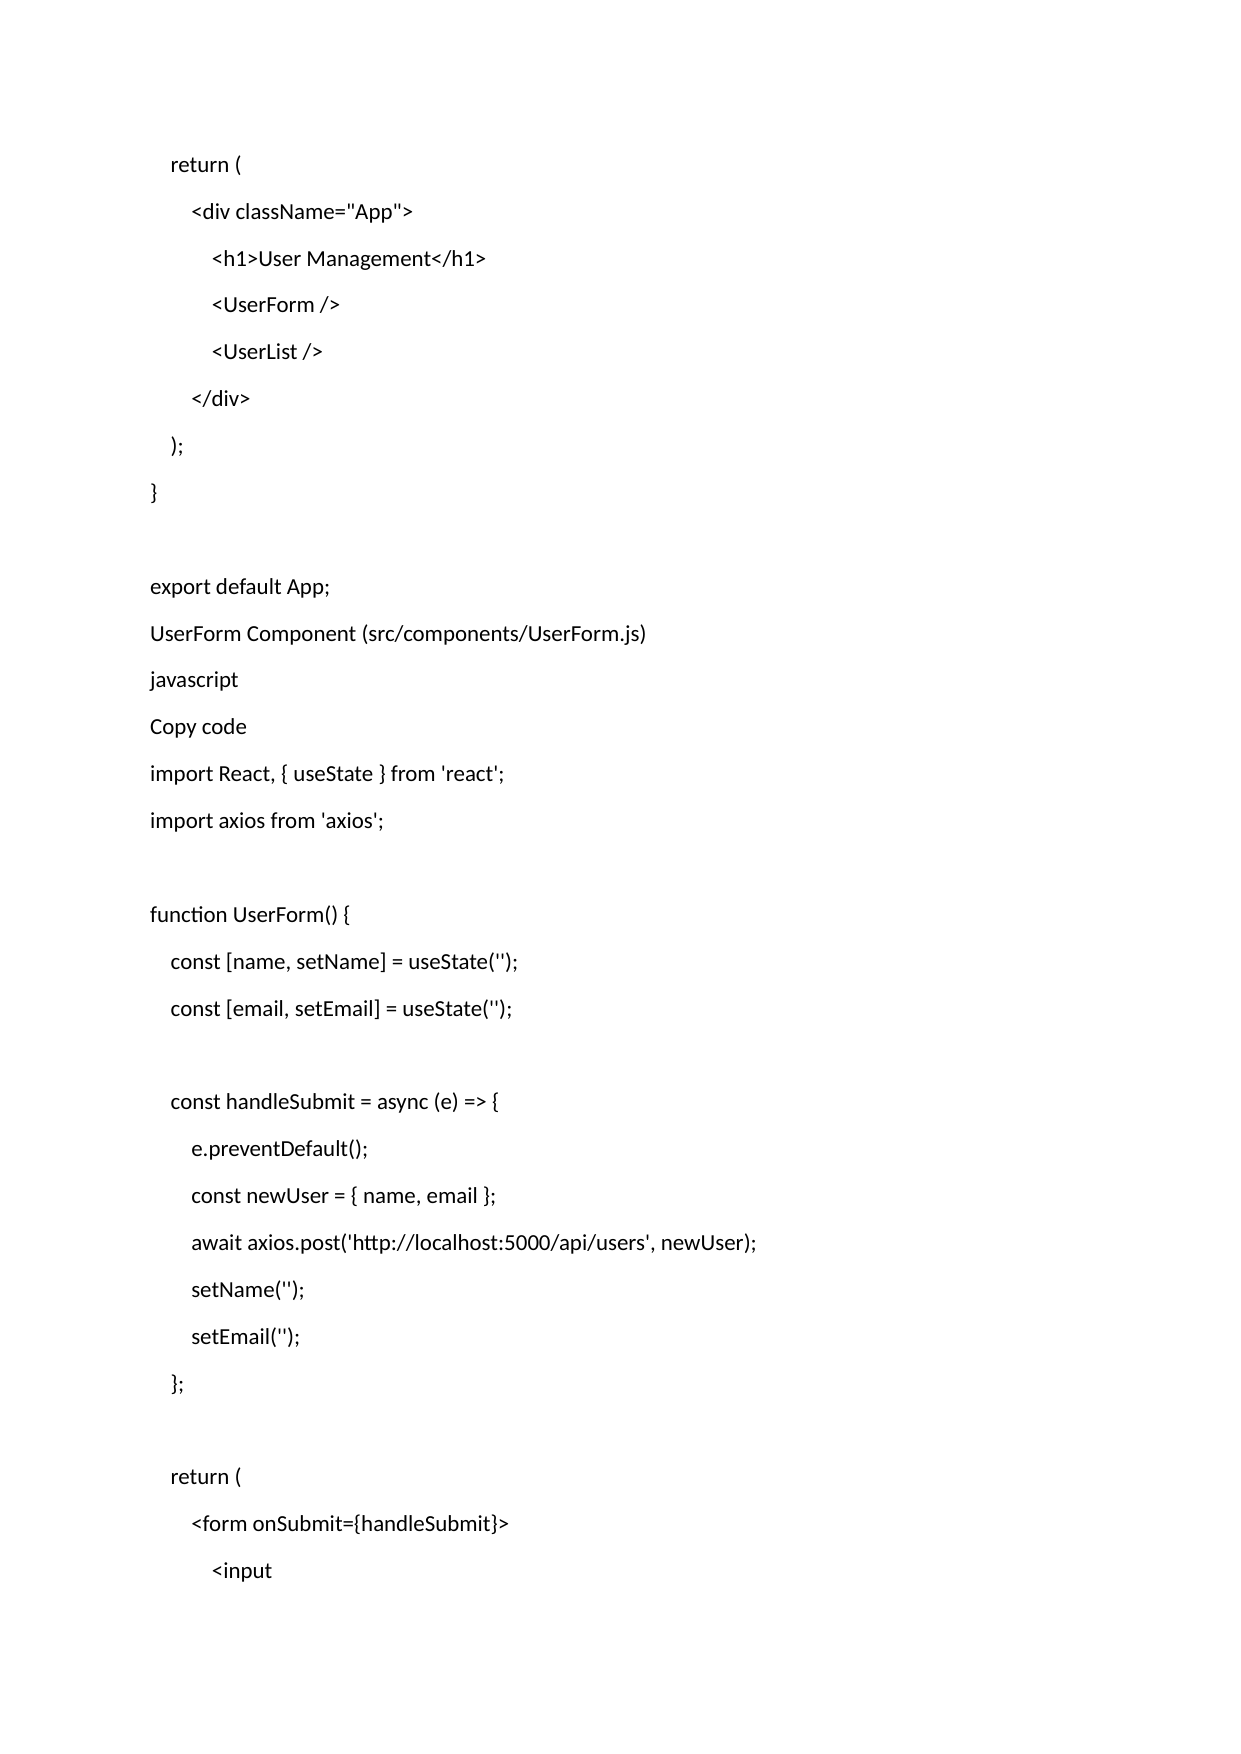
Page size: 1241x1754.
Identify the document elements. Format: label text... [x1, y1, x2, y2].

text }; [150, 1369, 1090, 1397]
text const newUser = { name, email }; [150, 1181, 1090, 1209]
text setName(''); [150, 1275, 1090, 1303]
text <div className="App"> [150, 197, 1090, 225]
text </div> [150, 384, 1090, 412]
text const [name, setName] = useState(''); [150, 947, 1090, 975]
text import React, { useState } from 'react'; [150, 759, 1090, 787]
text return ( [150, 1462, 1090, 1491]
text e.preventDefault(); [150, 1134, 1090, 1162]
text export default App; [150, 572, 1090, 600]
text return ( [150, 150, 1090, 178]
text setEmail(''); [150, 1322, 1090, 1350]
text <h1>User Management</h1> [150, 244, 1090, 272]
text <input [150, 1556, 1090, 1584]
text Copy code [150, 712, 1090, 741]
text } [150, 478, 1090, 506]
text import axios from 'axios'; [150, 806, 1090, 834]
text const handleSubmit = async (e) => { [150, 1087, 1090, 1116]
text const [email, setEmail] = useState(''); [150, 994, 1090, 1022]
text await axios.post('http://localhost:5000/api/users', newUser); [150, 1228, 1090, 1256]
text javascript [150, 666, 1090, 694]
text <UserForm /> [150, 291, 1090, 319]
text UserForm Component (src/components/UserForm.js) [150, 619, 1090, 647]
text <form onSubmit={handleSubmit}> [150, 1509, 1090, 1537]
text function UserForm() { [150, 900, 1090, 928]
text <UserList /> [150, 337, 1090, 366]
text ); [150, 431, 1090, 459]
